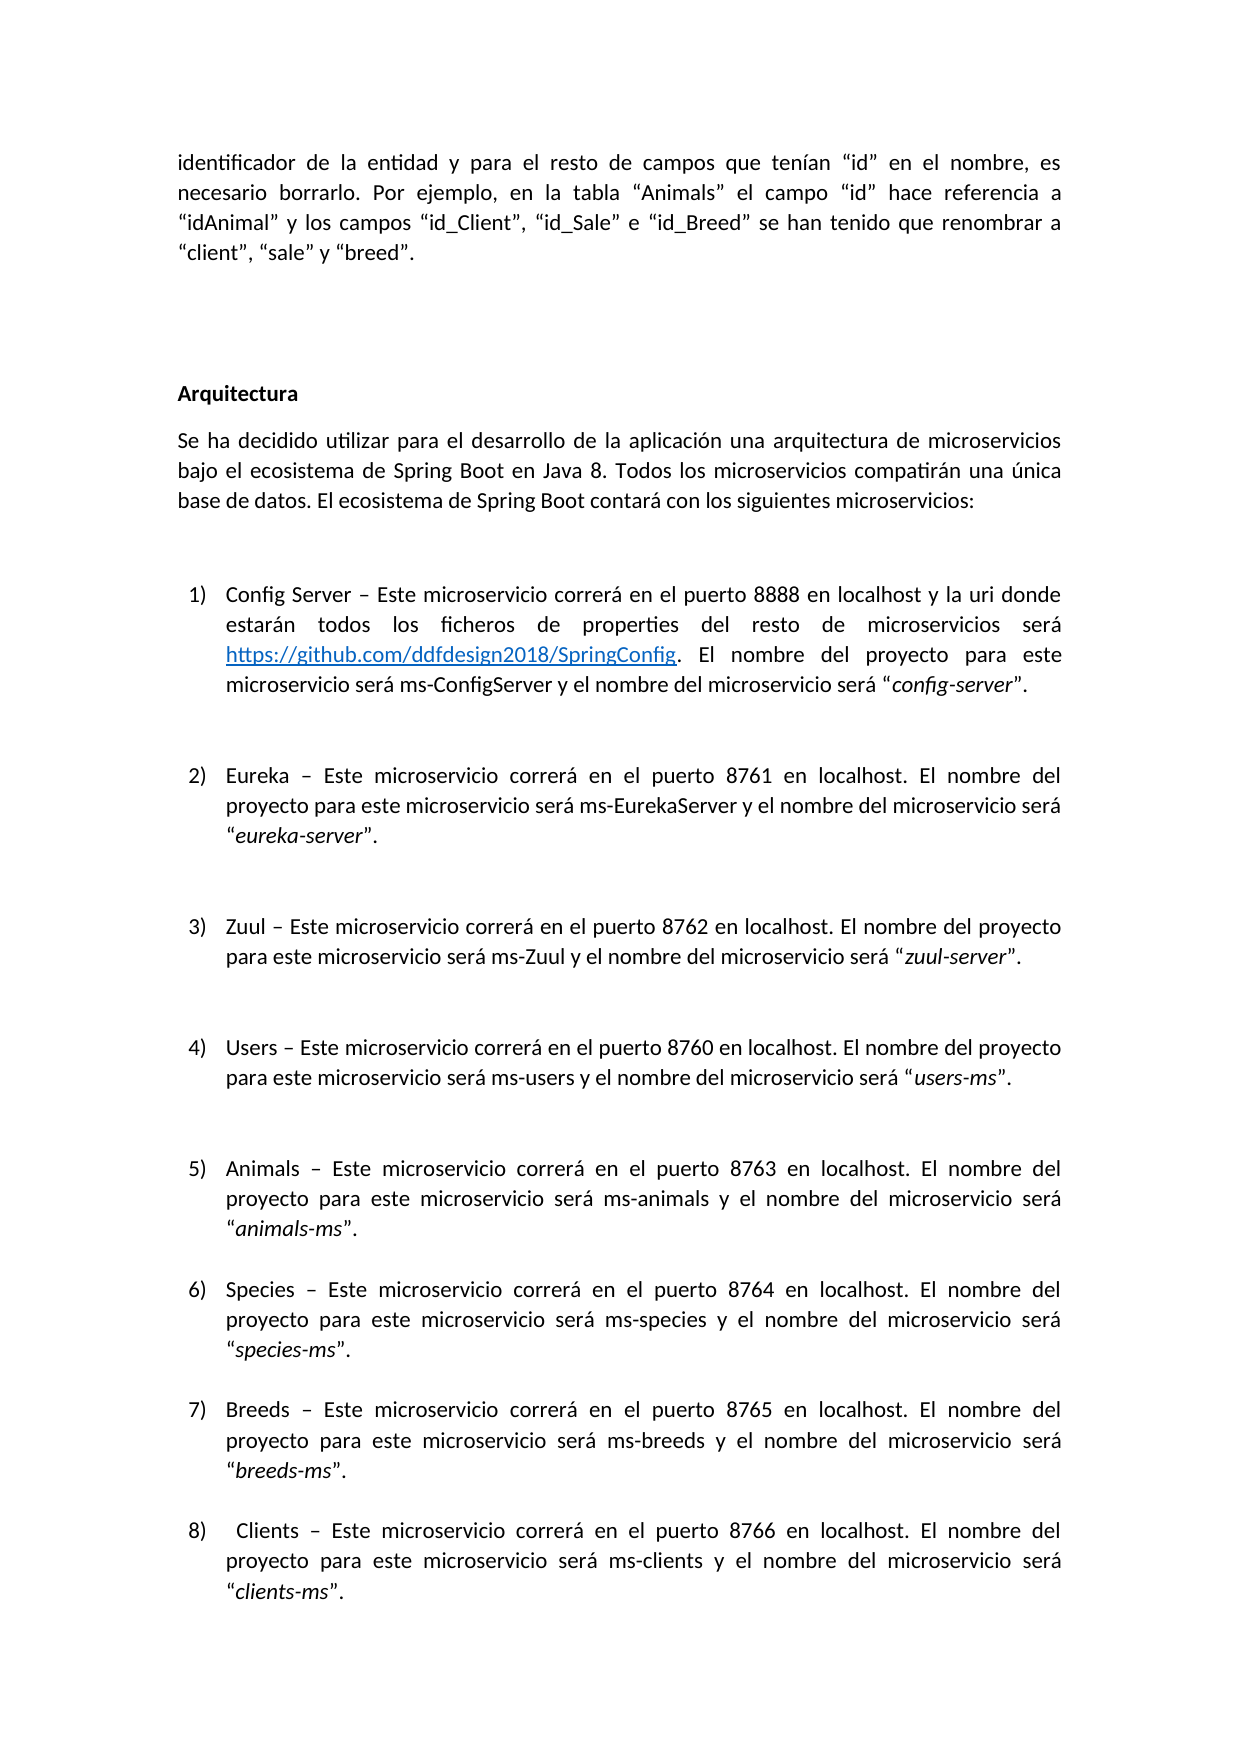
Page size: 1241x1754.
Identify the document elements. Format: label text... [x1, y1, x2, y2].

list Breeds – Este microservicio correrá en el puerto 8765 en localhost. El nombre del proyecto para este microservicio será ms-breeds y el nombre del microservicio será “breeds-ms”. [188, 1396, 1063, 1484]
list Clients – Este microservicio correrá en el puerto 8766 en localhost. El nombre del proyecto para este microservicio será ms-clients y el nombre del microservicio será “clients-ms”. [188, 1516, 1063, 1605]
list Eureka – Este microservicio correrá en el puerto 8761 en localhost. El nombre del proyecto para este microservicio será ms-EurekaServer y el nombre del microservicio será “eureka-server”. [188, 761, 1063, 849]
list Users – Este microservicio correrá en el puerto 8760 en localhost. El nombre del proyecto para este microservicio será ms-users y el nombre del microservicio será “users-ms”. [188, 1033, 1063, 1091]
text Se ha decidido utilizar para el desarrollo de la aplicación una arquitectura de microservicios bajo el ecosistema de Spring Boot en Java 8. Todos los microservicios compatirán una única base de datos. El ecosistema de Spring Boot contará con los siguientes microservicios: [177, 426, 1063, 514]
list Zuul – Este microservicio correrá en el puerto 8762 en localhost. El nombre del proyecto para este microservicio será ms-Zuul y el nombre del microservicio será “zuul-server”. [188, 912, 1063, 970]
list Species – Este microservicio correrá en el puerto 8764 en localhost. El nombre del proyecto para este microservicio será ms-species y el nombre del microservicio será “species-ms”. [188, 1275, 1063, 1363]
list Config Server – Este microservicio correrá en el puerto 8888 en localhost y la uri donde estarán todos los ficheros de properties del resto de microservicios será https://github.com/ddfdesign2018/SpringConfig. El nombre del proyecto para este microservicio será ms-ConfigServer y el nombre del microservicio será “config-server”. [188, 580, 1063, 698]
text Arquitectura [177, 379, 1063, 407]
list Animals – Este microservicio correrá en el puerto 8763 en localhost. El nombre del proyecto para este microservicio será ms-animals y el nombre del microservicio será “animals-ms”. [188, 1154, 1063, 1242]
